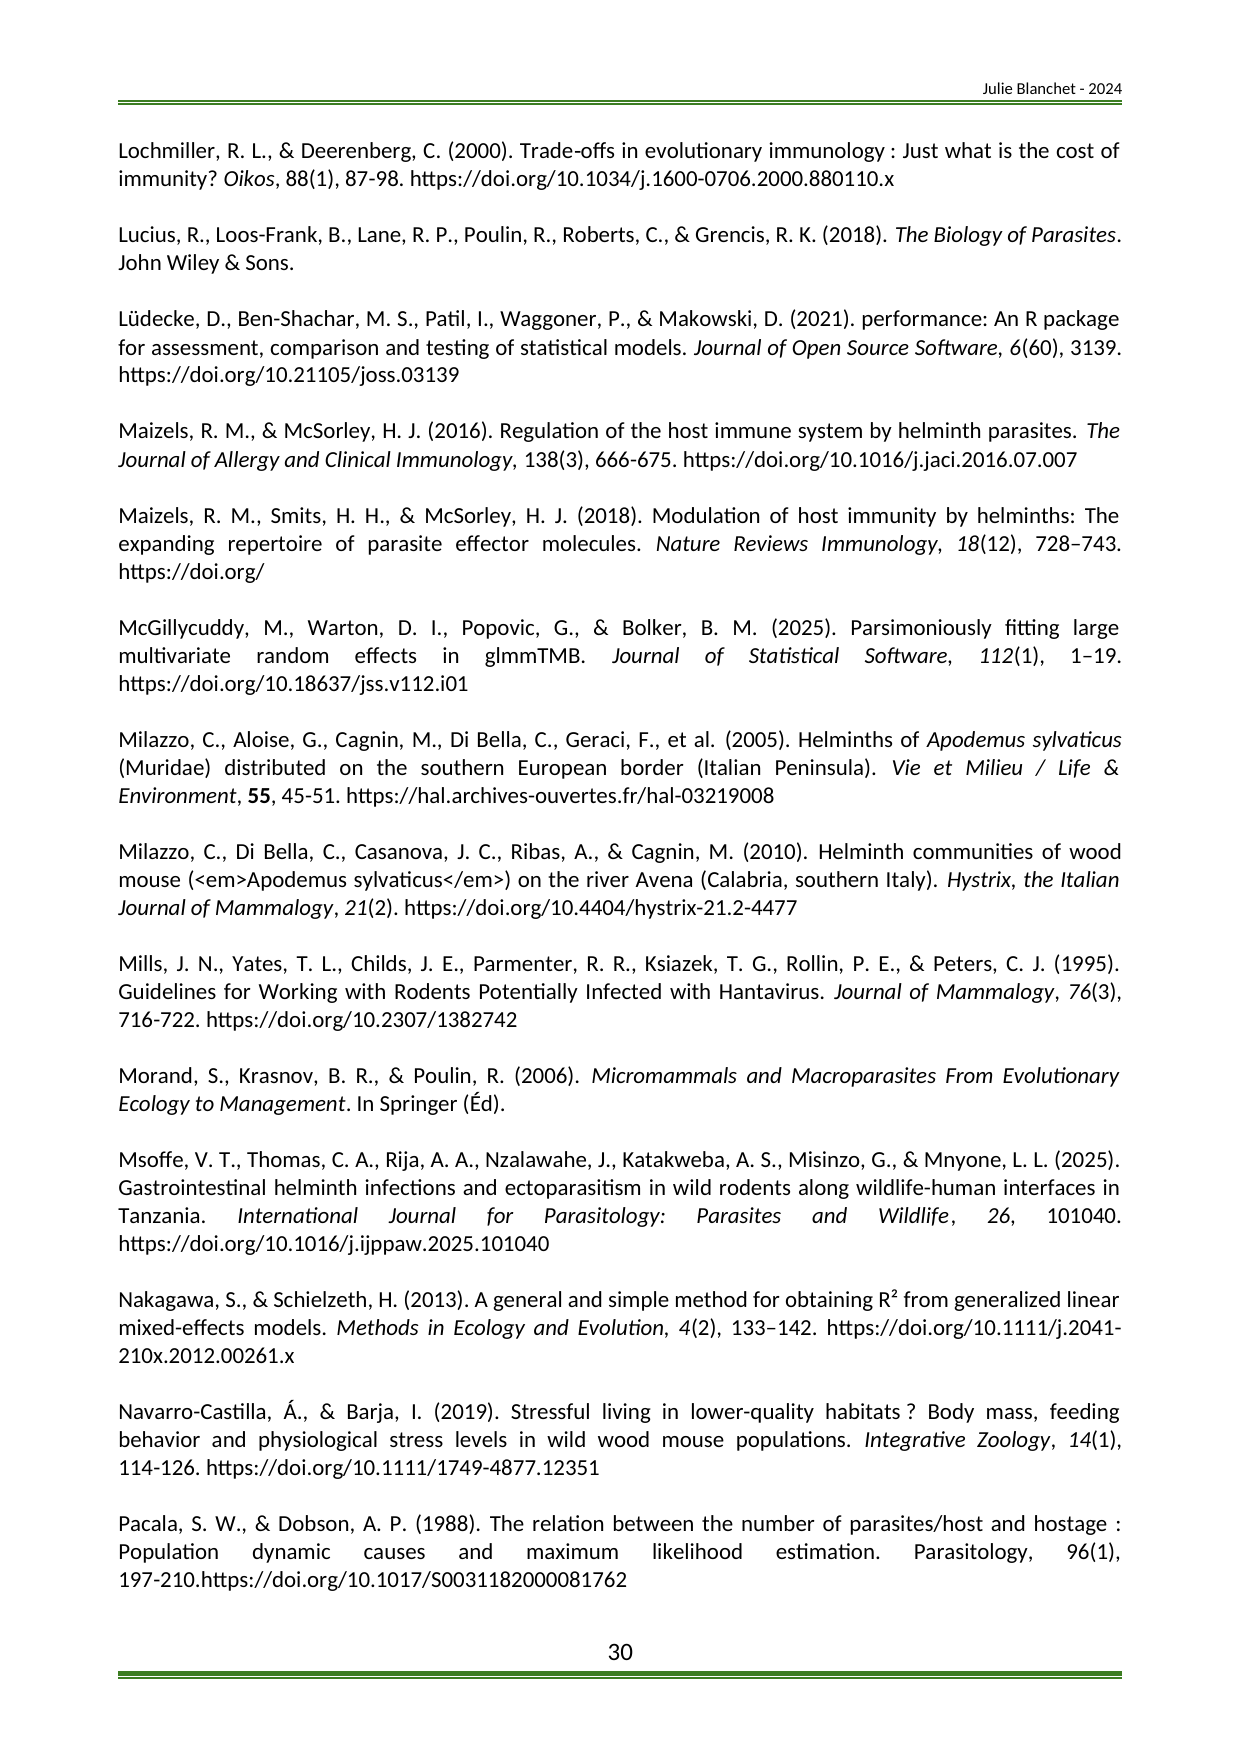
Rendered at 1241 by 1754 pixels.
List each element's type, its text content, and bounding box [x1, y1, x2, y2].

text Maizels, R. M., Smits, H. H., & McSorley, H. J. (2018). Modulation of host immunity by helminths: The expanding repertoire of parasite effector molecules. Nature Reviews Immunology, 18(12), 728–743. https://doi.org/ [118, 501, 1122, 585]
text Pacala, S. W., & Dobson, A. P. (1988). The relation between the number of parasites/host and hostage : Population dynamic causes and maximum likelihood estimation. Parasitology, 96(1), 197-210.https://doi.org/10.1017/S0031182000081762 [118, 1509, 1122, 1593]
text Milazzo, C., Di Bella, C., Casanova, J. C., Ribas, A., & Cagnin, M. (2010). Helminth communities of wood mouse (<em>Apodemus sylvaticus</em>) on the river Avena (Calabria, southern Italy). Hystrix, the Italian Journal of Mammalogy, 21(2). https://doi.org/10.4404/hystrix-21.2-4477 [118, 837, 1122, 921]
text Mills, J. N., Yates, T. L., Childs, J. E., Parmenter, R. R., Ksiazek, T. G., Rollin, P. E., & Peters, C. J. (1995). Guidelines for Working with Rodents Potentially Infected with Hantavirus. Journal of Mammalogy, 76(3), 716-722. https://doi.org/10.2307/1382742 [118, 949, 1122, 1033]
text McGillycuddy, M., Warton, D. I., Popovic, G., & Bolker, B. M. (2025). Parsimoniously fitting large multivariate random effects in glmmTMB. Journal of Statistical Software, 112(1), 1–19. https://doi.org/10.18637/jss.v112.i01 [118, 613, 1122, 697]
text Nakagawa, S., & Schielzeth, H. (2013). A general and simple method for obtaining R² from generalized linear mixed-effects models. Methods in Ecology and Evolution, 4(2), 133–142. https://doi.org/10.1111/j.2041-210x.2012.00261.x [118, 1285, 1122, 1369]
text Morand, S., Krasnov, B. R., & Poulin, R. (2006). Micromammals and Macroparasites From Evolutionary Ecology to Management. In Springer (Éd). [118, 1061, 1122, 1117]
text Milazzo, C., Aloise, G., Cagnin, M., Di Bella, C., Geraci, F., et al. (2005). Helminths of Apodemus sylvaticus (Muridae) distributed on the southern European border (Italian Peninsula). Vie et Milieu / Life & Environment, 55, 45-51. https://hal.archives-ouvertes.fr/hal-03219008 [118, 725, 1122, 809]
text Lochmiller, R. L., & Deerenberg, C. (2000). Trade‐offs in evolutionary immunology : Just what is the cost of immunity? Oikos, 88(1), 87-98. https://doi.org/10.1034/j.1600-0706.2000.880110.x [118, 136, 1122, 192]
text Maizels, R. M., & McSorley, H. J. (2016). Regulation of the host immune system by helminth parasites. The Journal of Allergy and Clinical Immunology, 138(3), 666-675. https://doi.org/10.1016/j.jaci.2016.07.007 [118, 417, 1122, 473]
text Lüdecke, D., Ben-Shachar, M. S., Patil, I., Waggoner, P., & Makowski, D. (2021). performance: An R package for assessment, comparison and testing of statistical models. Journal of Open Source Software, 6(60), 3139. https://doi.org/10.21105/joss.03139 [118, 304, 1122, 389]
text Msoffe, V. T., Thomas, C. A., Rija, A. A., Nzalawahe, J., Katakweba, A. S., Misinzo, G., & Mnyone, L. L. (2025). Gastrointestinal helminth infections and ectoparasitism in wild rodents along wildlife-human interfaces in Tanzania. International Journal for Parasitology: Parasites and Wildlife, 26, 101040. https://doi.org/10.1016/j.ijppaw.2025.101040 [118, 1145, 1122, 1257]
text Navarro-Castilla, Á., & Barja, I. (2019). Stressful living in lower-quality habitats ? Body mass, feeding behavior and physiological stress levels in wild wood mouse populations. Integrative Zoology, 14(1), 114-126. https://doi.org/10.1111/1749-4877.12351 [118, 1397, 1122, 1481]
text Lucius, R., Loos-Frank, B., Lane, R. P., Poulin, R., Roberts, C., & Grencis, R. K. (2018). The Biology of Parasites. John Wiley & Sons. [118, 221, 1122, 277]
